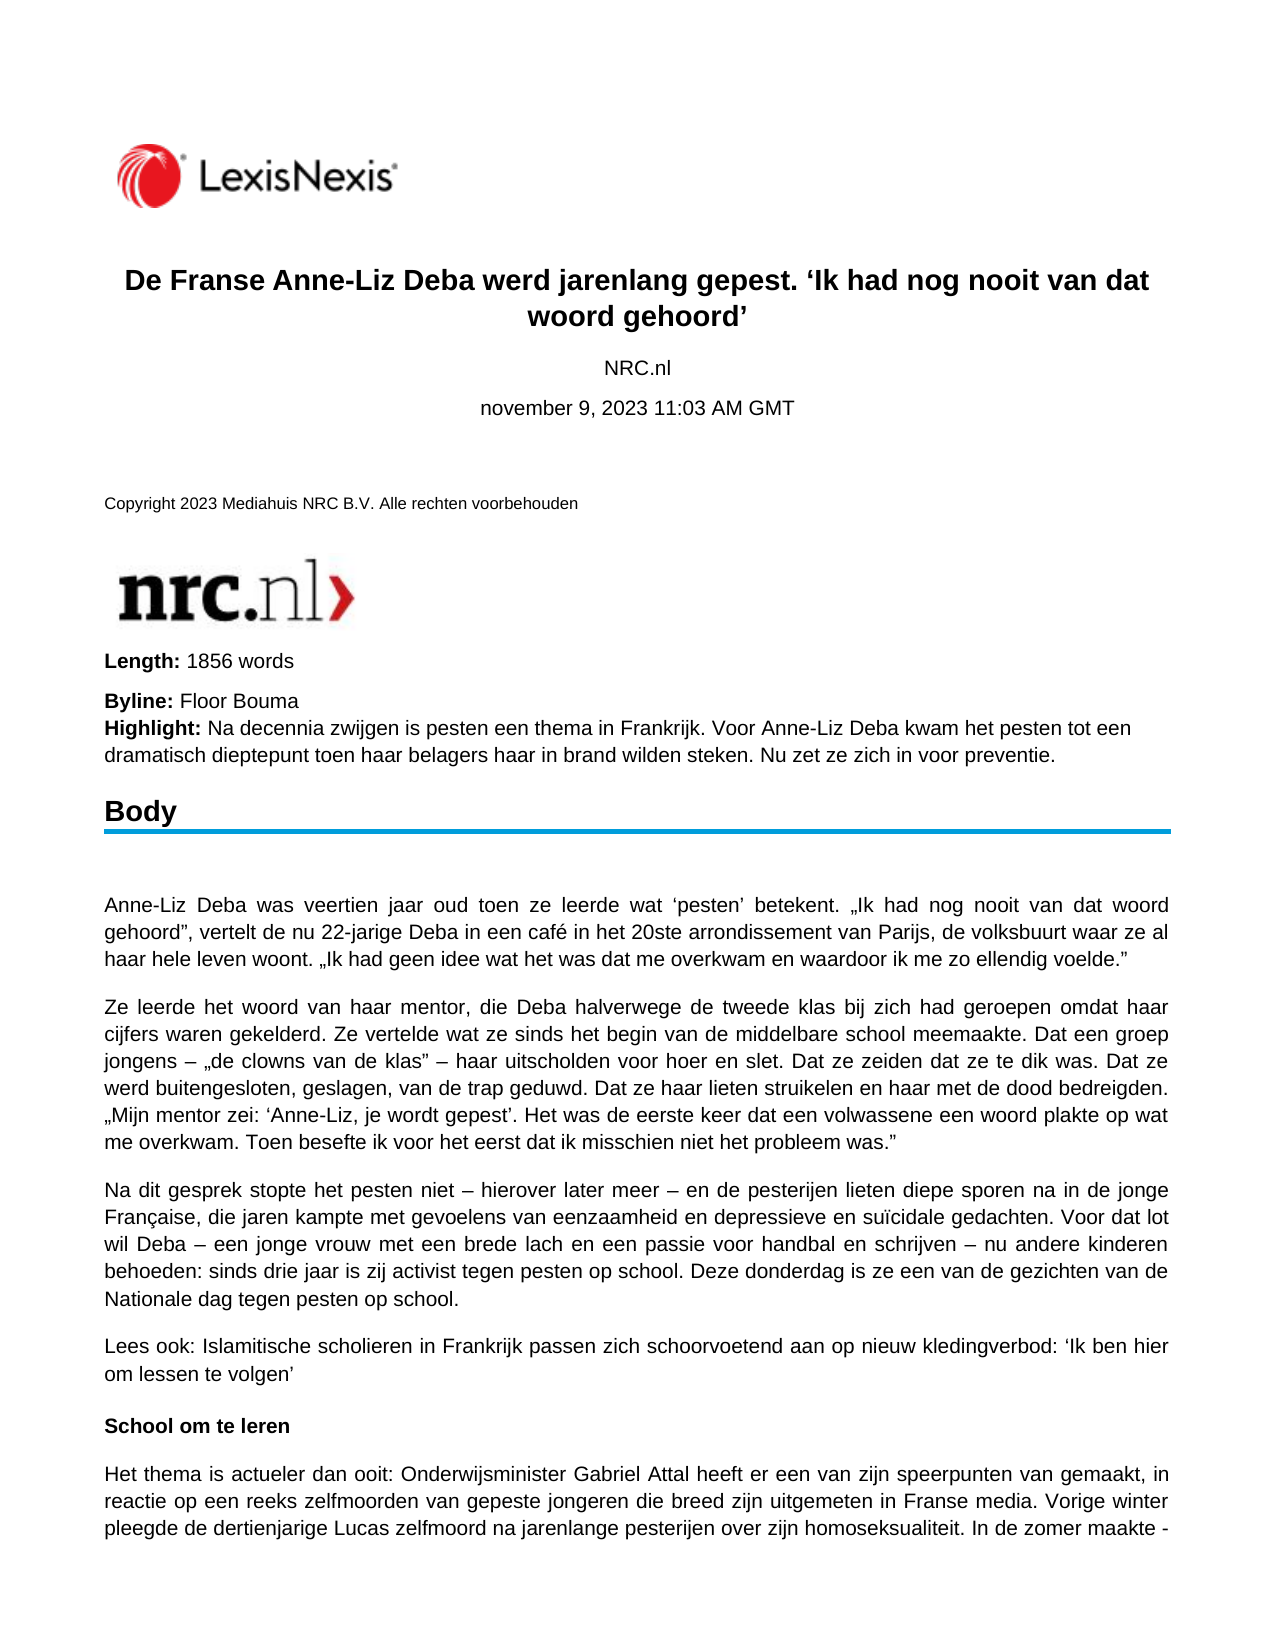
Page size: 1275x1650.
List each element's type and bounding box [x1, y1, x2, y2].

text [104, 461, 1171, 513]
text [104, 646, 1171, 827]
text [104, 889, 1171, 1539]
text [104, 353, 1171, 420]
picture [104, 144, 412, 208]
picture [104, 553, 364, 634]
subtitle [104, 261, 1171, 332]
